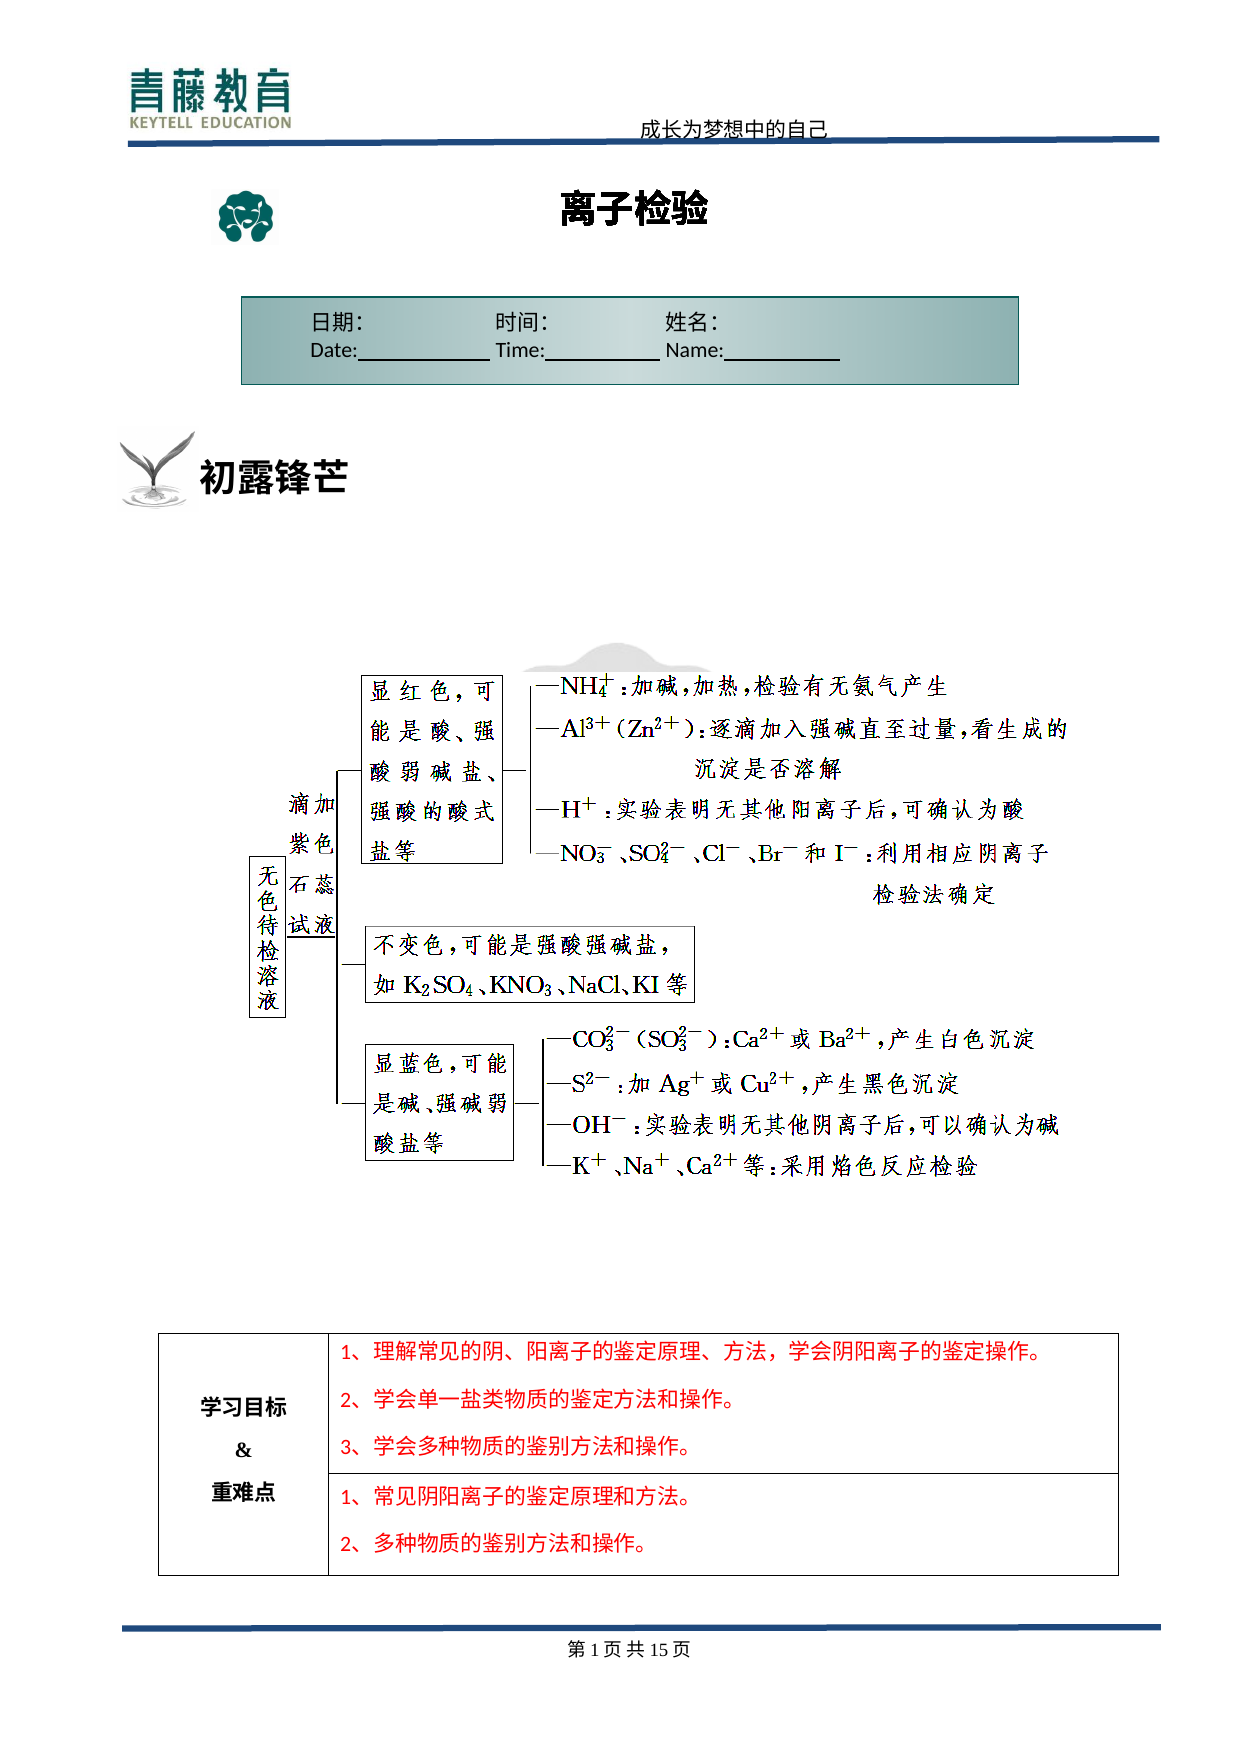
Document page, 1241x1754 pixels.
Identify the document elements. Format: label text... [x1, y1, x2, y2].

picture [113, 51, 303, 134]
table_header 1、理解常见的阴、阳离子的鉴定原理、方法，学会阴阳离子的鉴定操作。 2、学会单一盐类物质的鉴定方法和操作。 3、学会多种物质的鉴别方法和操作。 [329, 1334, 1118, 1473]
title 初露锋芒 [117, 426, 1159, 524]
table_header 学习目标 & 重难点 [159, 1334, 328, 1575]
picture [246, 672, 1071, 1181]
table_cell 1、常见阴阳离子的鉴定原理和方法。 2、多种物质的鉴别方法和操作。 [329, 1474, 1118, 1575]
